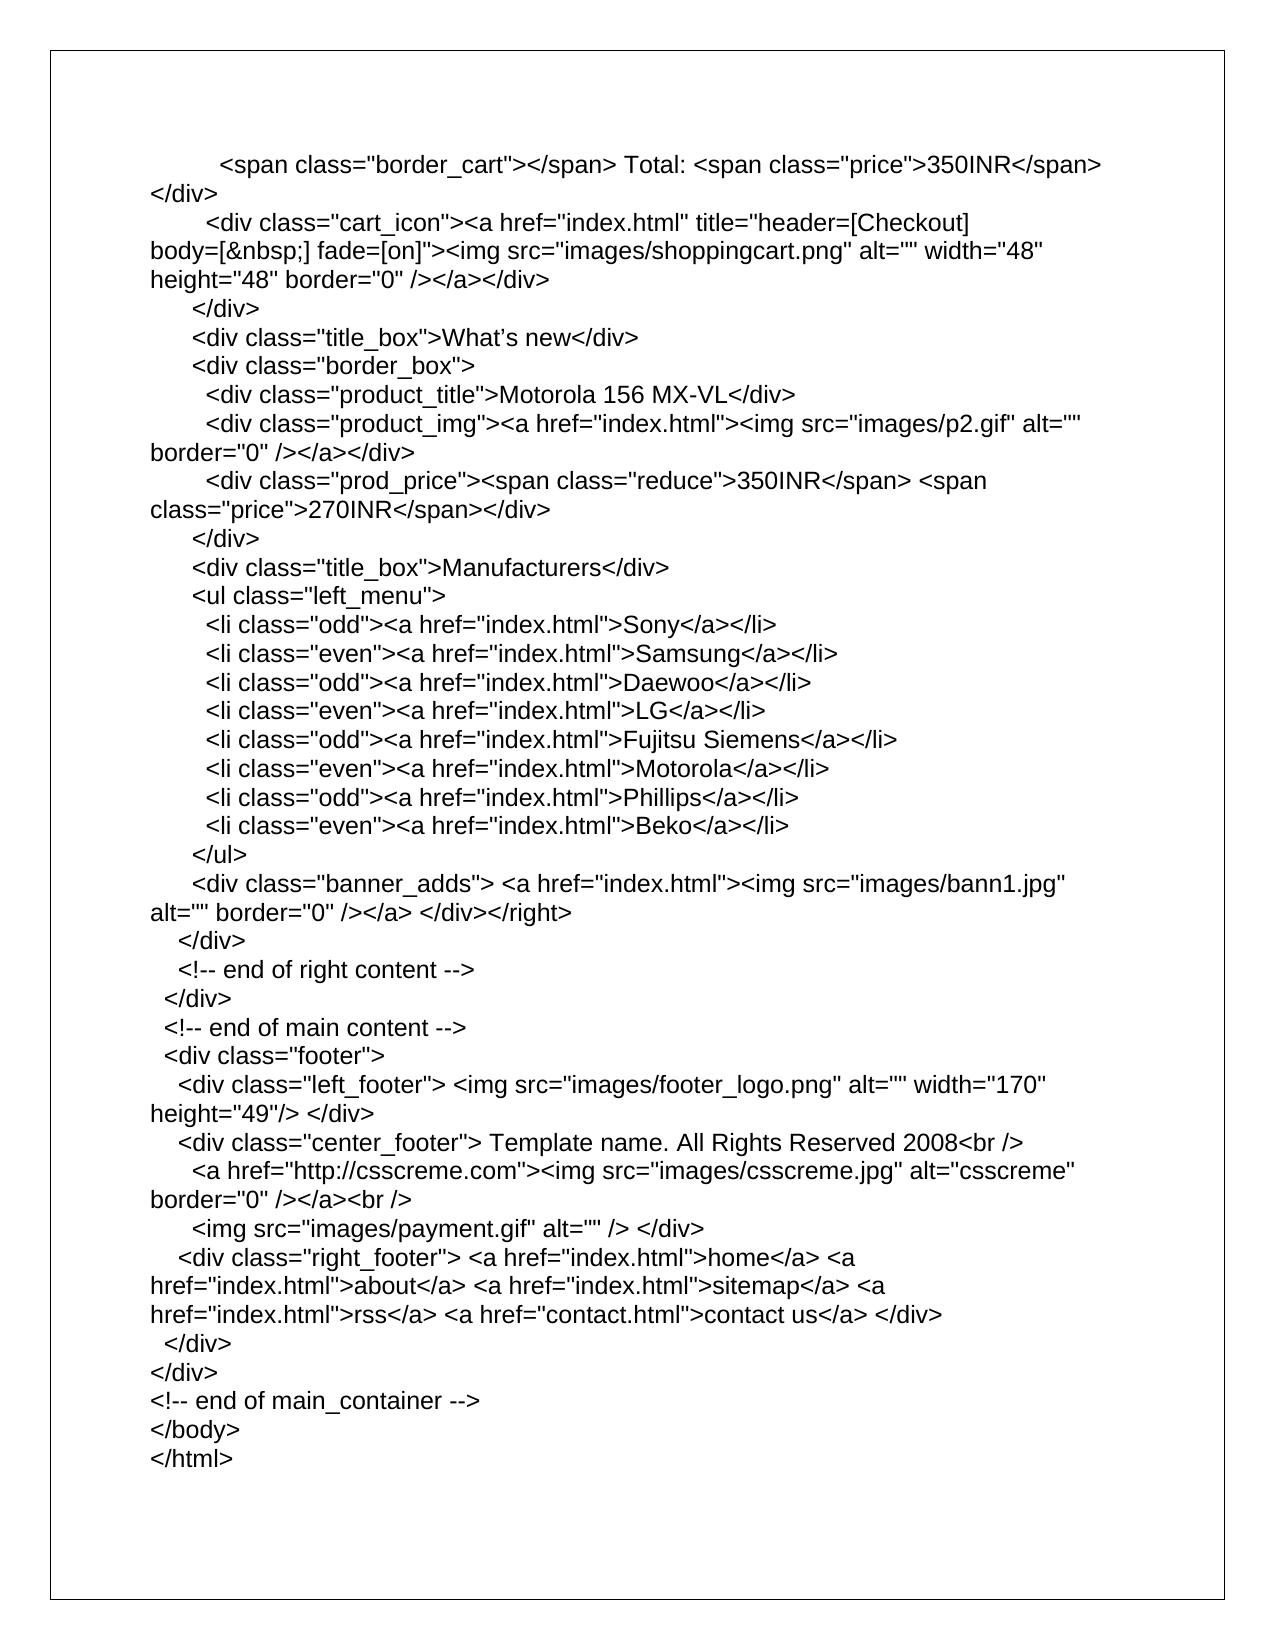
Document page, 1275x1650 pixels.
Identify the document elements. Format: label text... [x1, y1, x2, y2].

text <div class="title_box">Manufacturers</div> [150, 552, 1125, 581]
text <div class="border_box"> [150, 351, 1125, 380]
text <li class="even"><a href="index.html">Beko</a></li> [150, 811, 1125, 840]
text <div class="right_footer"> <a href="index.html">home</a> <a href="index.html">about</a> <a href="index.html">sitemap</a> <a href="index.html">rss</a> <a href="contact.html">contact us</a> </div> [150, 1242, 1125, 1329]
text <div class="left_footer"> <img src="images/footer_logo.png" alt="" width="170" height="49"/> </div> [150, 1070, 1125, 1127]
text <li class="even"><a href="index.html">Samsung</a></li> [150, 639, 1125, 667]
text <li class="even"><a href="index.html">Motorola</a></li> [150, 754, 1125, 782]
text <div class="product_img"><a href="index.html"><img src="images/p2.gif" alt="" border="0" /></a></div> [150, 409, 1125, 466]
text </body> [150, 1415, 1125, 1444]
text <div class="footer"> [150, 1041, 1125, 1070]
text </div> [150, 926, 1125, 955]
text <div class="center_footer"> Template name. All Rights Reserved 2008<br /> [150, 1127, 1125, 1156]
text </div> [150, 294, 1125, 322]
text <a href="http://csscreme.com"><img src="images/csscreme.jpg" alt="csscreme" border="0" /></a><br /> [150, 1156, 1125, 1214]
text <span class="border_cart"></span> Total: <span class="price">350INR</span> </div> [150, 150, 1125, 207]
text </div> [150, 1357, 1125, 1386]
text <div class="title_box">What’s new</div> [150, 322, 1125, 351]
text <ul class="left_menu"> [150, 581, 1125, 610]
text </html> [150, 1444, 1125, 1472]
text <!-- end of right content --> [150, 955, 1125, 984]
text <!-- end of main content --> [150, 1012, 1125, 1041]
text <!-- end of main_container --> [150, 1386, 1125, 1415]
text <li class="even"><a href="index.html">LG</a></li> [150, 696, 1125, 725]
text <li class="odd"><a href="index.html">Daewoo</a></li> [150, 667, 1125, 696]
text <div class="banner_adds"> <a href="index.html"><img src="images/bann1.jpg" alt="" border="0" /></a> </div></right> [150, 869, 1125, 926]
text <div class="prod_price"><span class="reduce">350INR</span> <span class="price">270INR</span></div> [150, 466, 1125, 524]
text <div class="product_title">Motorola 156 MX-VL</div> [150, 380, 1125, 409]
text <img src="images/payment.gif" alt="" /> </div> [150, 1214, 1125, 1242]
text <li class="odd"><a href="index.html">Fujitsu Siemens</a></li> [150, 725, 1125, 754]
text <li class="odd"><a href="index.html">Phillips</a></li> [150, 782, 1125, 811]
text <li class="odd"><a href="index.html">Sony</a></li> [150, 610, 1125, 639]
text </div> [150, 524, 1125, 552]
text </div> [150, 984, 1125, 1012]
text </ul> [150, 840, 1125, 869]
text <div class="cart_icon"><a href="index.html" title="header=[Checkout] body=[&nbsp;] fade=[on]"><img src="images/shoppingcart.png" alt="" width="48" height="48" border="0" /></a></div> [150, 207, 1125, 294]
text </div> [150, 1329, 1125, 1357]
